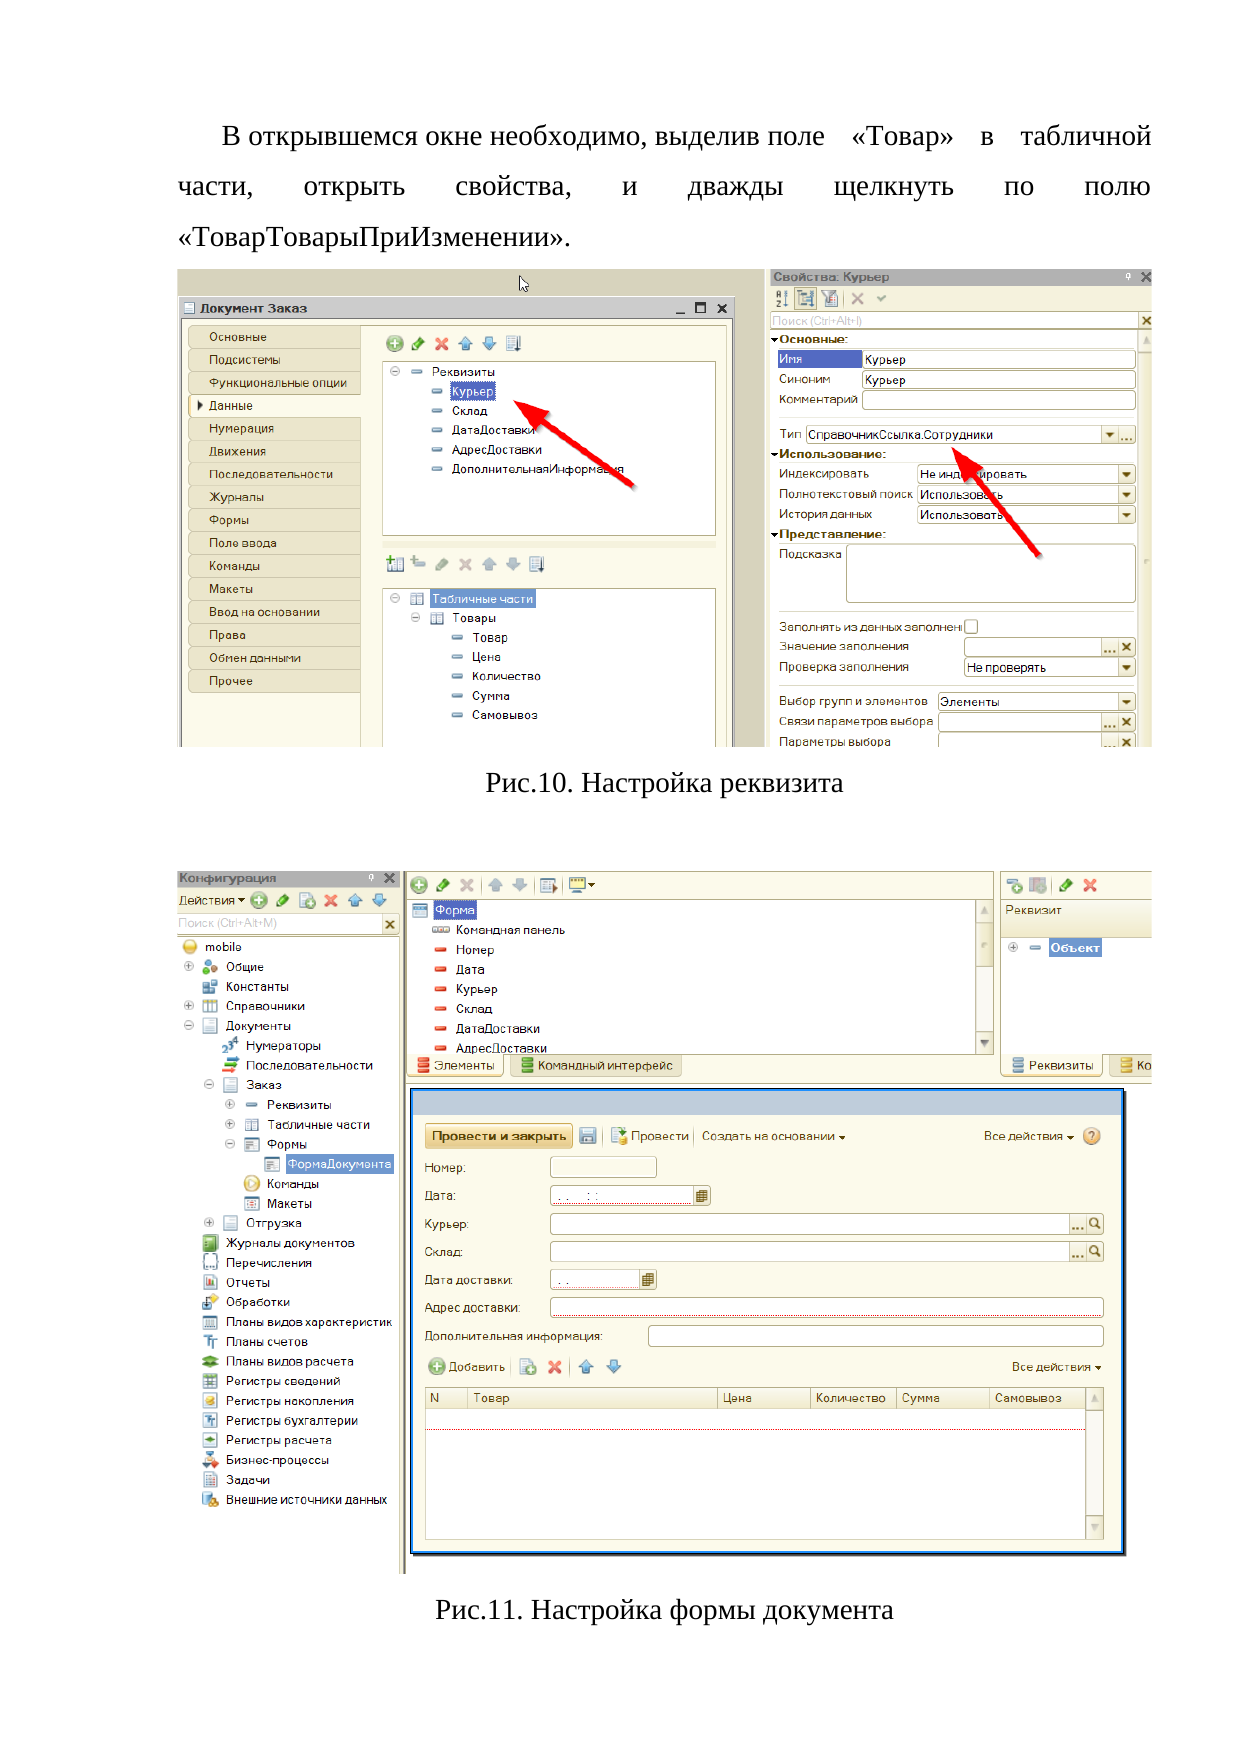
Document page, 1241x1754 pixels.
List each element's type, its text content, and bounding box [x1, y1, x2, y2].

text Рис.10. Настройка реквизита [177, 765, 1152, 799]
picture [177, 269, 1152, 747]
picture [177, 871, 1152, 1574]
text Рис.11. Настройка формы документа [177, 1592, 1152, 1626]
text В открывшемся окне необходимо, выделив поле «Товар» в табличной части, открыть свойства, и дважды щелкнуть по полю «ТоварТоварыПриИзменении». [177, 118, 1152, 252]
